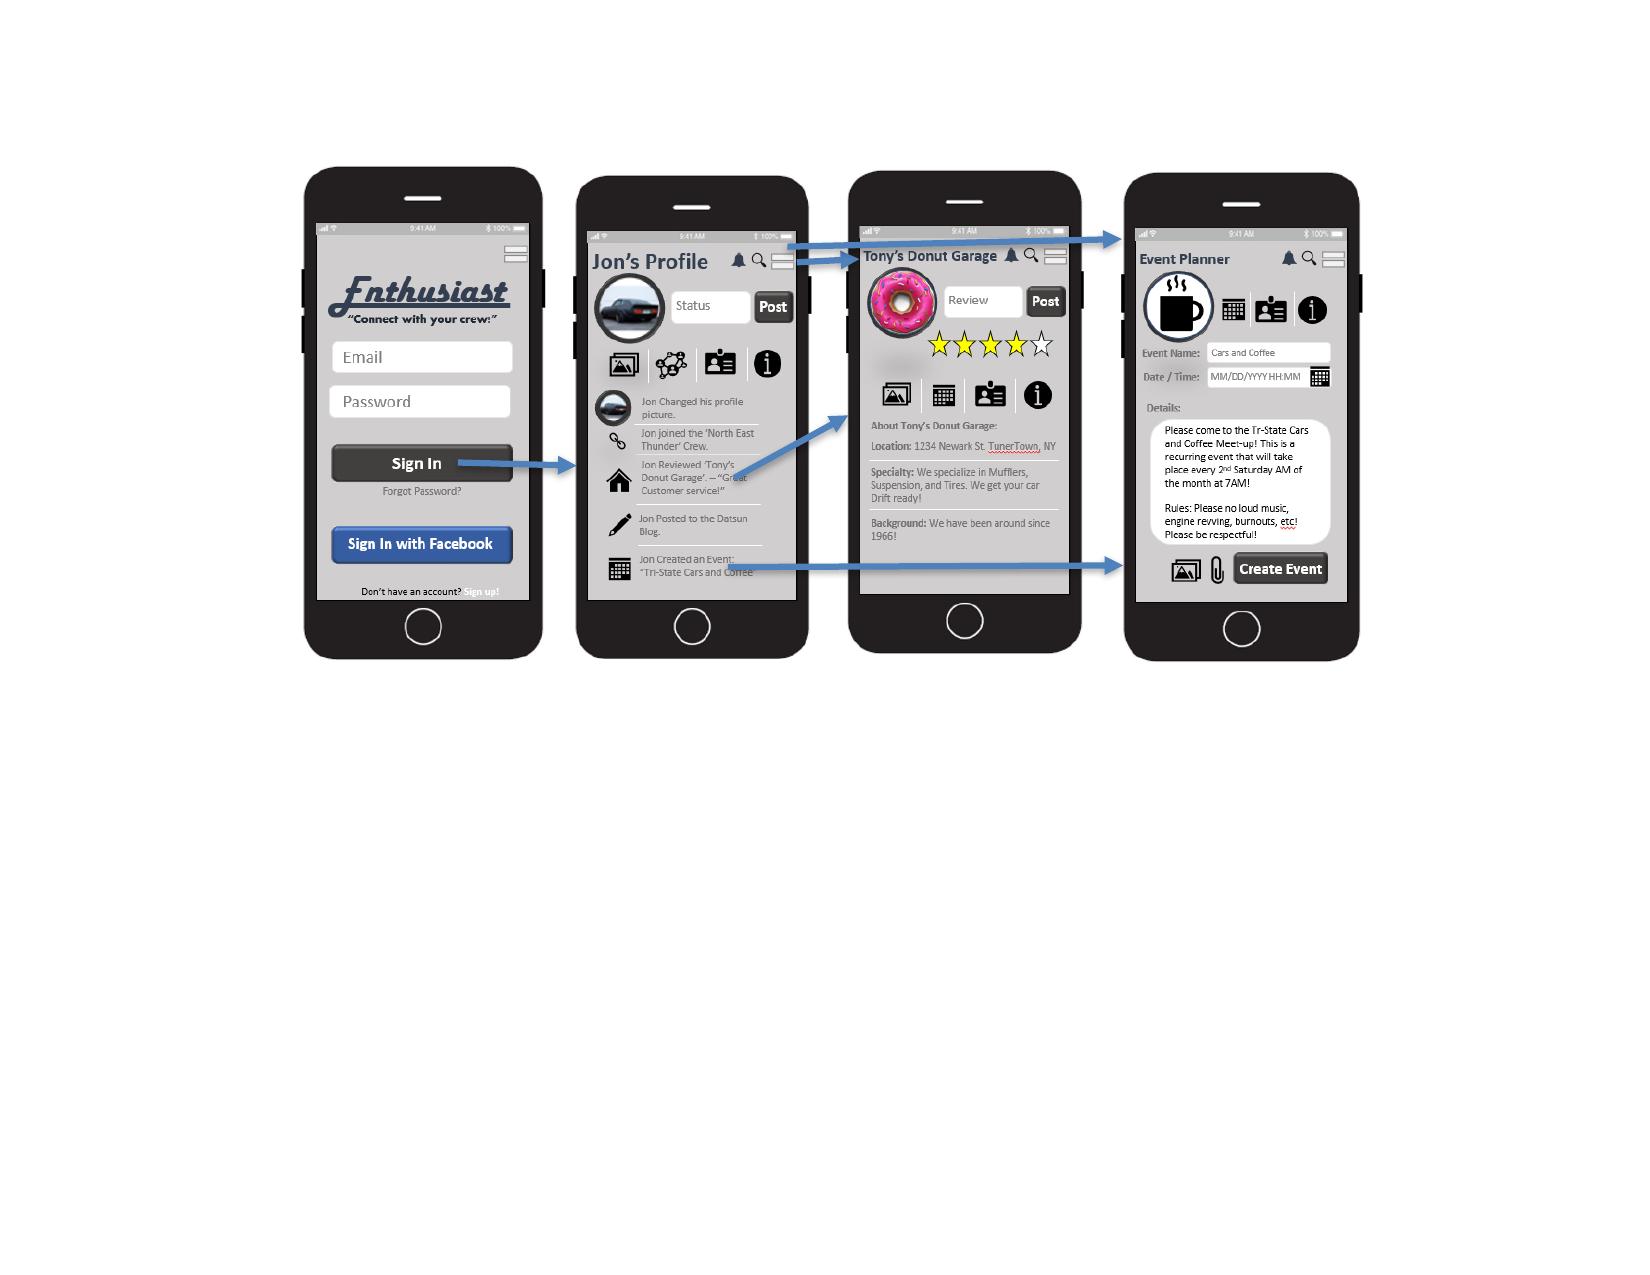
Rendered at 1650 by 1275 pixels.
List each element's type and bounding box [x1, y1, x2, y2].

picture [276, 150, 1374, 672]
